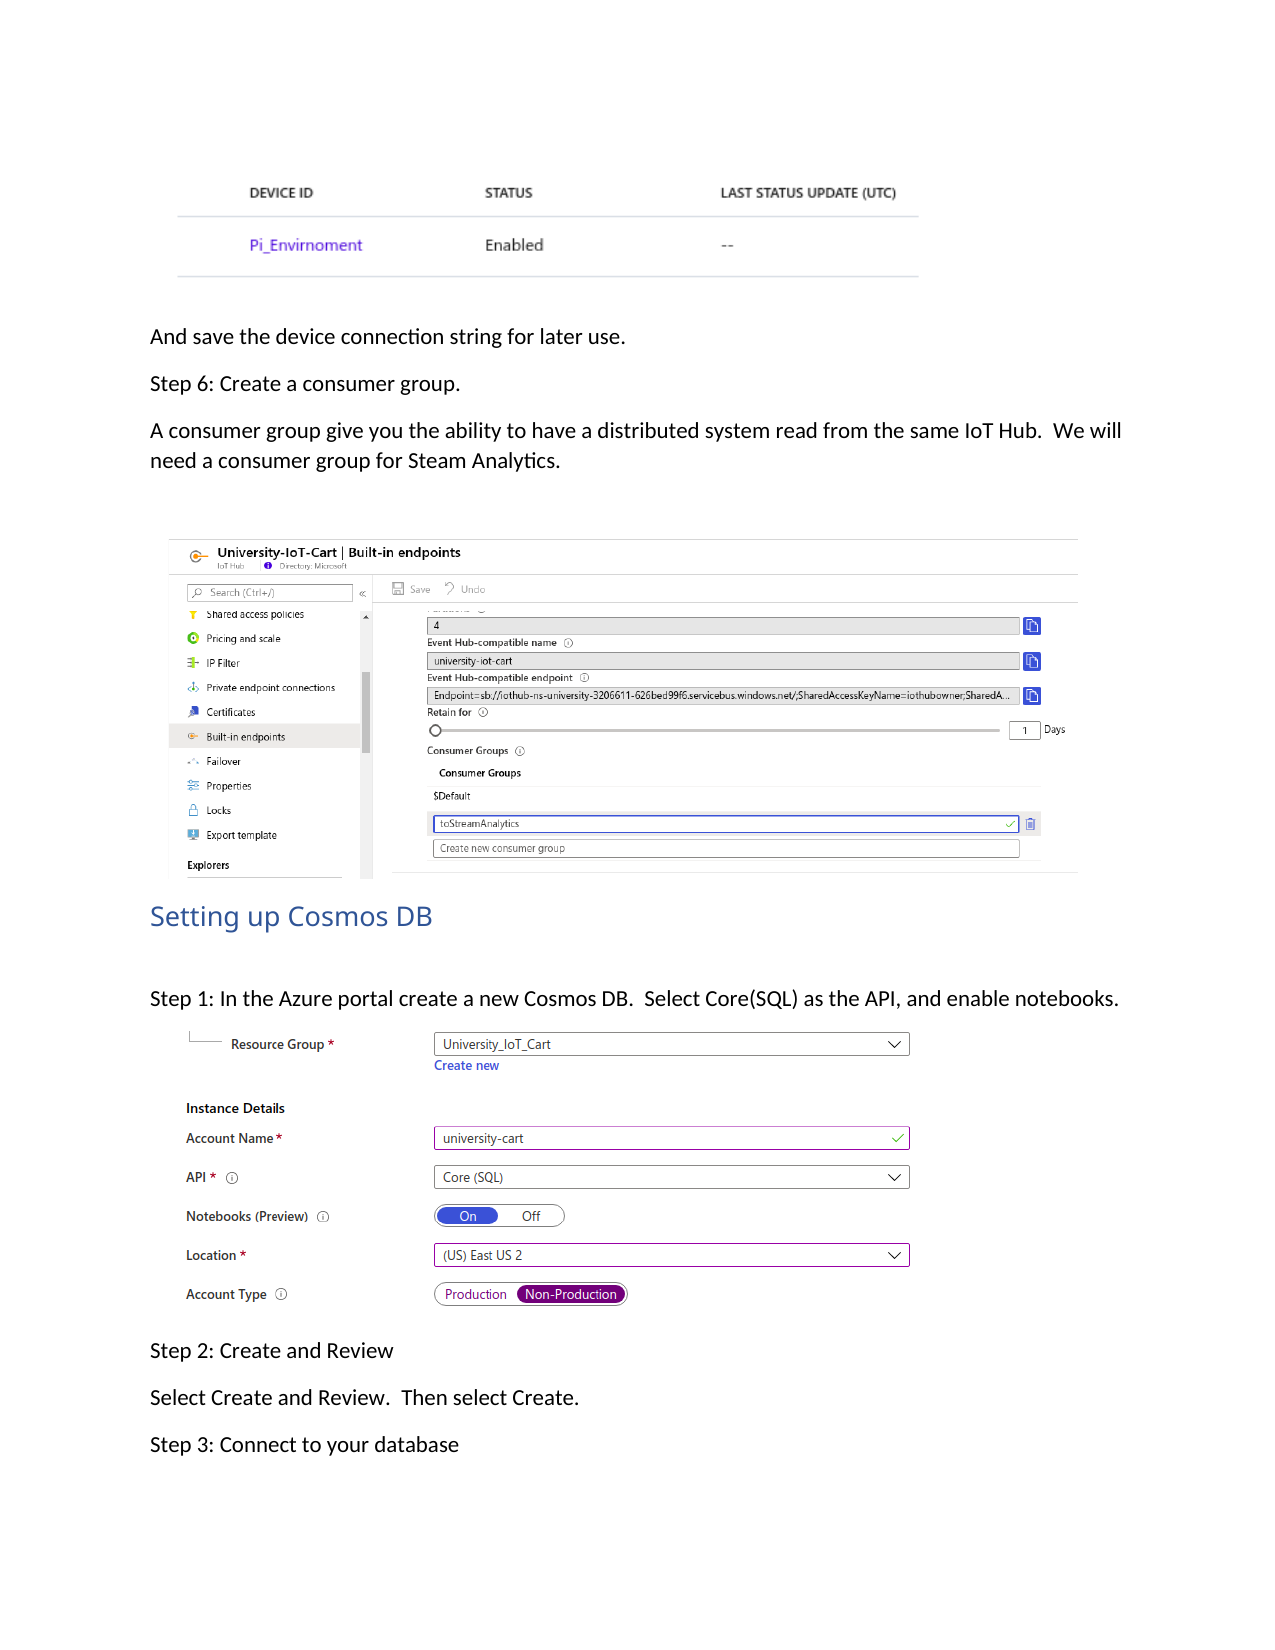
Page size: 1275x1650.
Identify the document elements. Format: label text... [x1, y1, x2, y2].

text And save the device connection string for later use. [150, 322, 1125, 350]
text Step 2: Create and Review [150, 1336, 1125, 1364]
text Select Create and Review. Then select Create. [150, 1383, 1125, 1411]
text A consumer group give you the ability to have a distributed system read from the same IoT Hub. We will need a consumer group for Steam Analytics. [150, 416, 1125, 474]
text Step 6: Create a consumer group. [150, 369, 1125, 397]
subtitle Setting up Cosmos DB [150, 898, 1125, 934]
text Step 1: In the Azure portal create a new Cosmos DB. Select Core(SQL) as the API, and enable notebooks. [150, 984, 1125, 1012]
text Step 3: Connect to your database [150, 1430, 1125, 1458]
